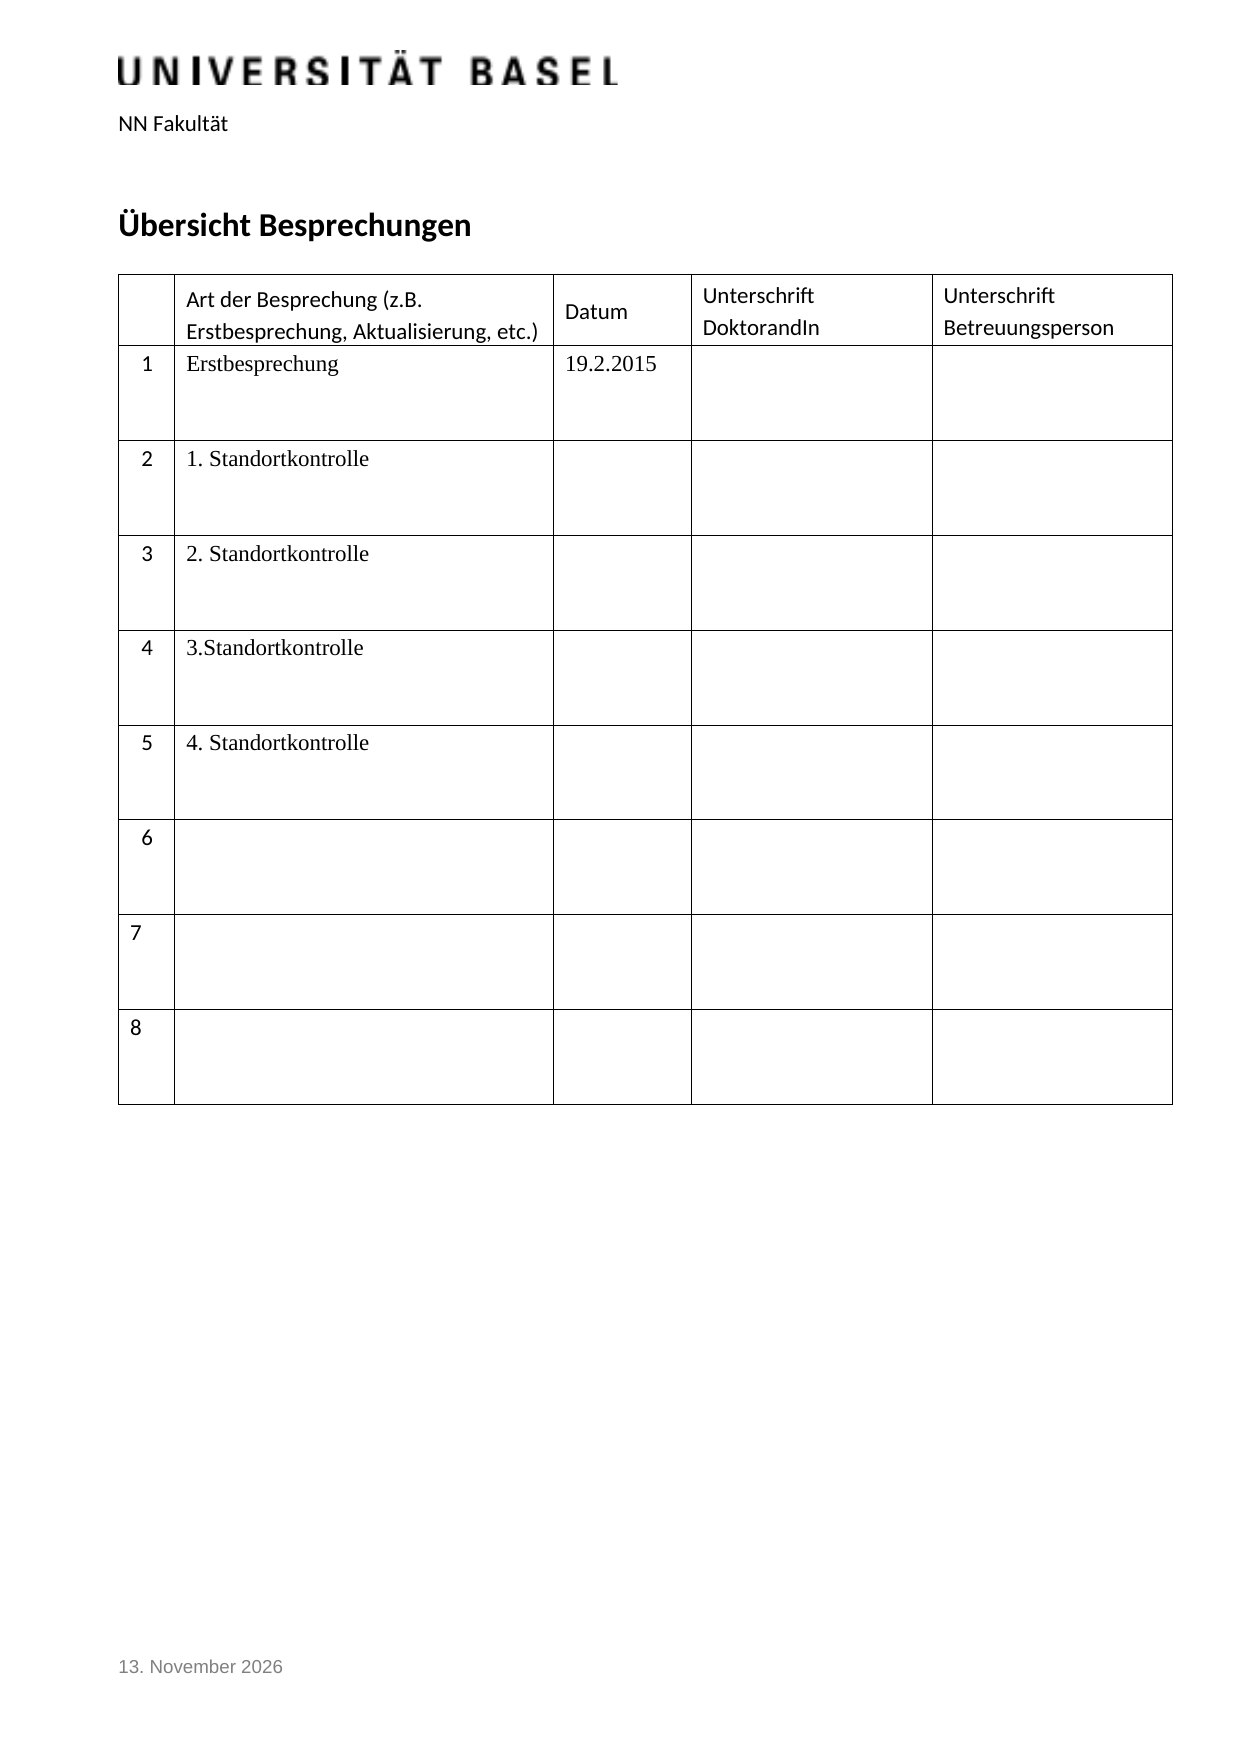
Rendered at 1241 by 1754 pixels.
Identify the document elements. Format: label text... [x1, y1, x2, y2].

table_cell [554, 915, 691, 1009]
table_cell [692, 726, 932, 819]
table_cell [175, 1010, 553, 1104]
table_cell 3.Standortkontrolle [175, 631, 553, 724]
table_cell [554, 441, 691, 535]
table_cell [933, 441, 1172, 535]
table_cell 2 [119, 441, 174, 535]
table_cell [554, 1010, 691, 1104]
table_cell [554, 631, 691, 724]
table_header Unterschrift DoktorandIn [692, 275, 932, 345]
table_header Art der Besprechung (z.B. Erstbesprechung, Aktualisierung, etc.) [175, 275, 553, 345]
table_cell [933, 536, 1172, 630]
table_cell 6 [119, 820, 174, 914]
table_cell [933, 726, 1172, 819]
table_cell [933, 631, 1172, 724]
table_header Datum [554, 275, 691, 345]
table_cell [554, 726, 691, 819]
table_header [119, 275, 174, 345]
table_cell [692, 915, 932, 1009]
table_cell [933, 1010, 1172, 1104]
table_cell 5 [119, 726, 174, 819]
table_cell [554, 820, 691, 914]
table_cell [692, 631, 932, 724]
table_cell [692, 536, 932, 630]
table_cell [933, 346, 1172, 440]
table_cell Erstbesprechung [175, 346, 553, 440]
table_cell [692, 1010, 932, 1104]
table_cell 8 [119, 1010, 174, 1104]
table_cell [175, 820, 553, 914]
table_cell 7 [119, 915, 174, 1009]
table_cell [554, 536, 691, 630]
table_cell 1 [119, 346, 174, 440]
table_cell [933, 820, 1172, 914]
table_cell 3 [119, 536, 174, 630]
table_cell [933, 915, 1172, 1009]
table_cell [175, 915, 553, 1009]
table_header Unterschrift Betreuungsperson [933, 275, 1172, 345]
table_cell 4. Standortkontrolle [175, 726, 553, 819]
table_cell 1. Standortkontrolle [175, 441, 553, 535]
table_cell [692, 820, 932, 914]
table_cell [692, 346, 932, 440]
table_cell 2. Standortkontrolle [175, 536, 553, 630]
table_cell 19.2.2015 [554, 346, 691, 440]
text Übersicht Besprechungen [118, 211, 1146, 242]
table_cell 4 [119, 631, 174, 724]
table_cell [692, 441, 932, 535]
